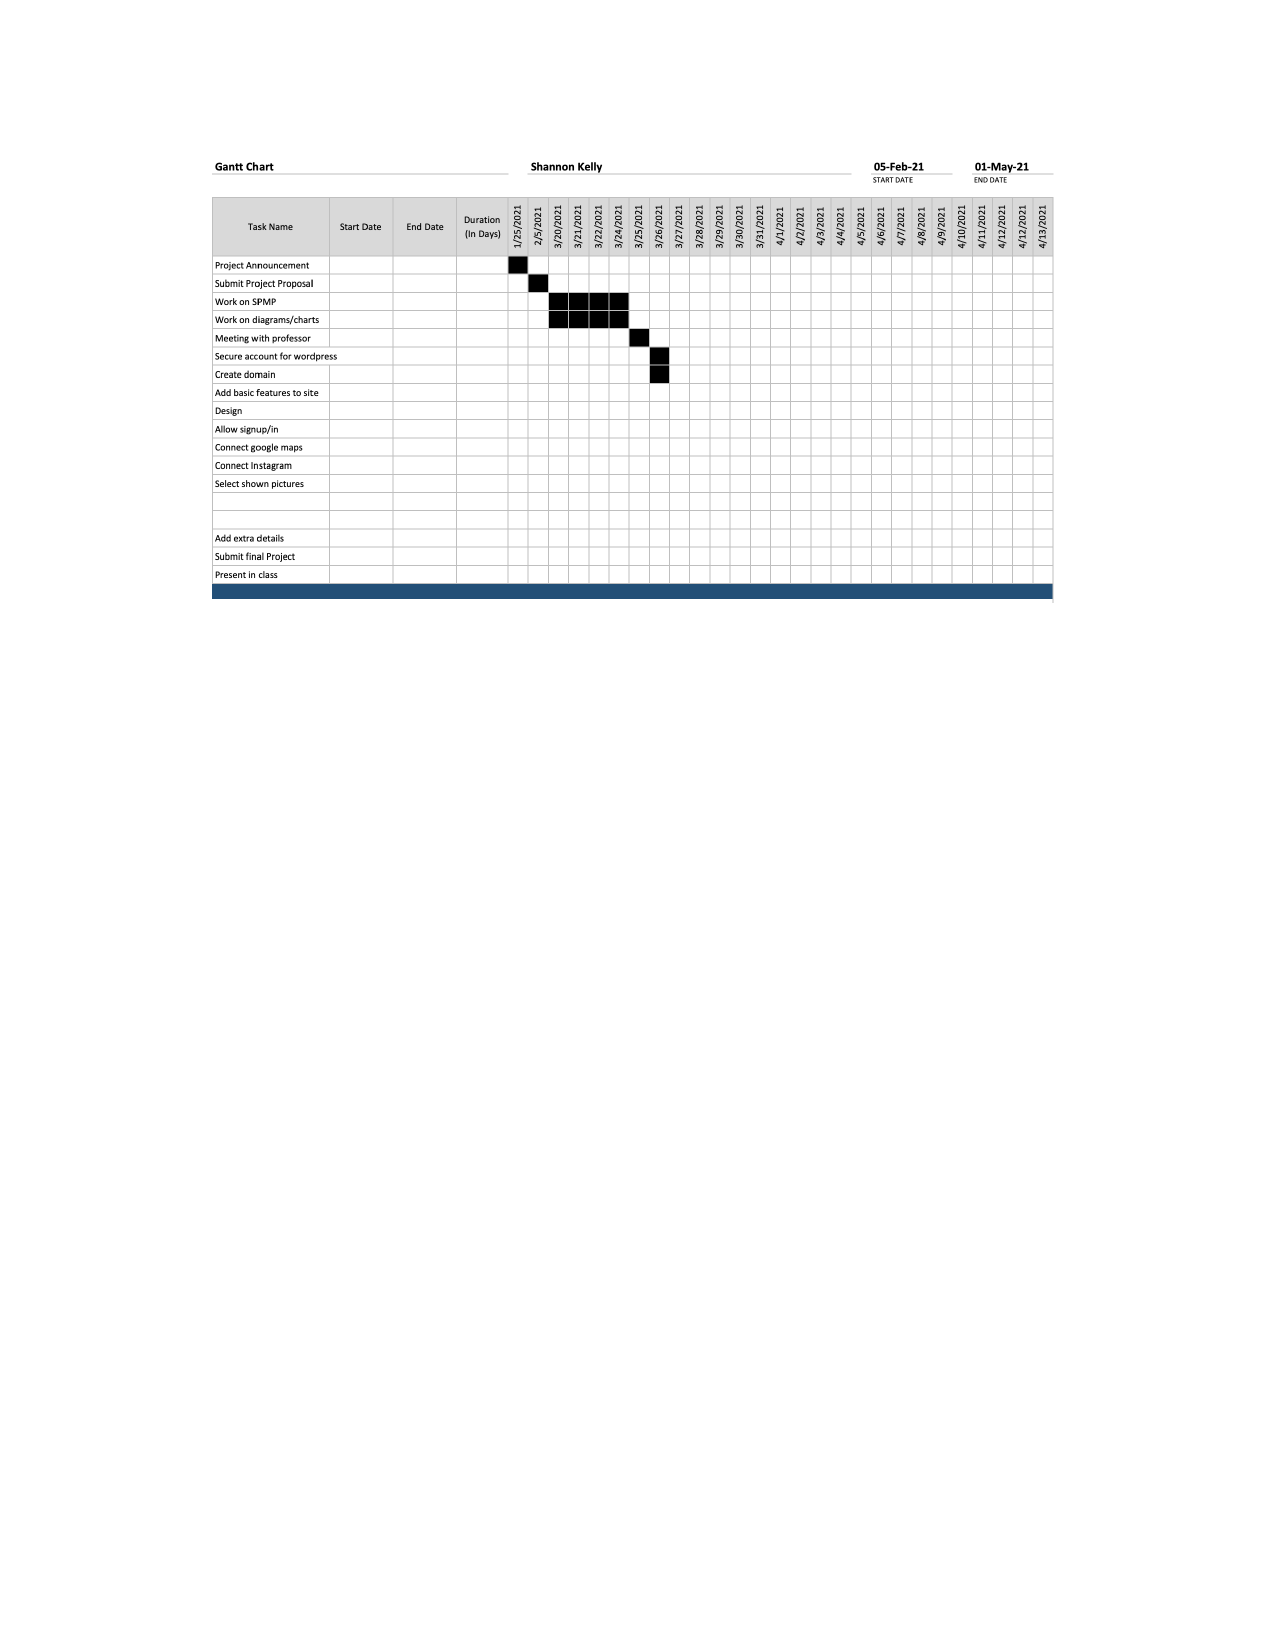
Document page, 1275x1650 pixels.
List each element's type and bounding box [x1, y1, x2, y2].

picture [150, 150, 1125, 603]
